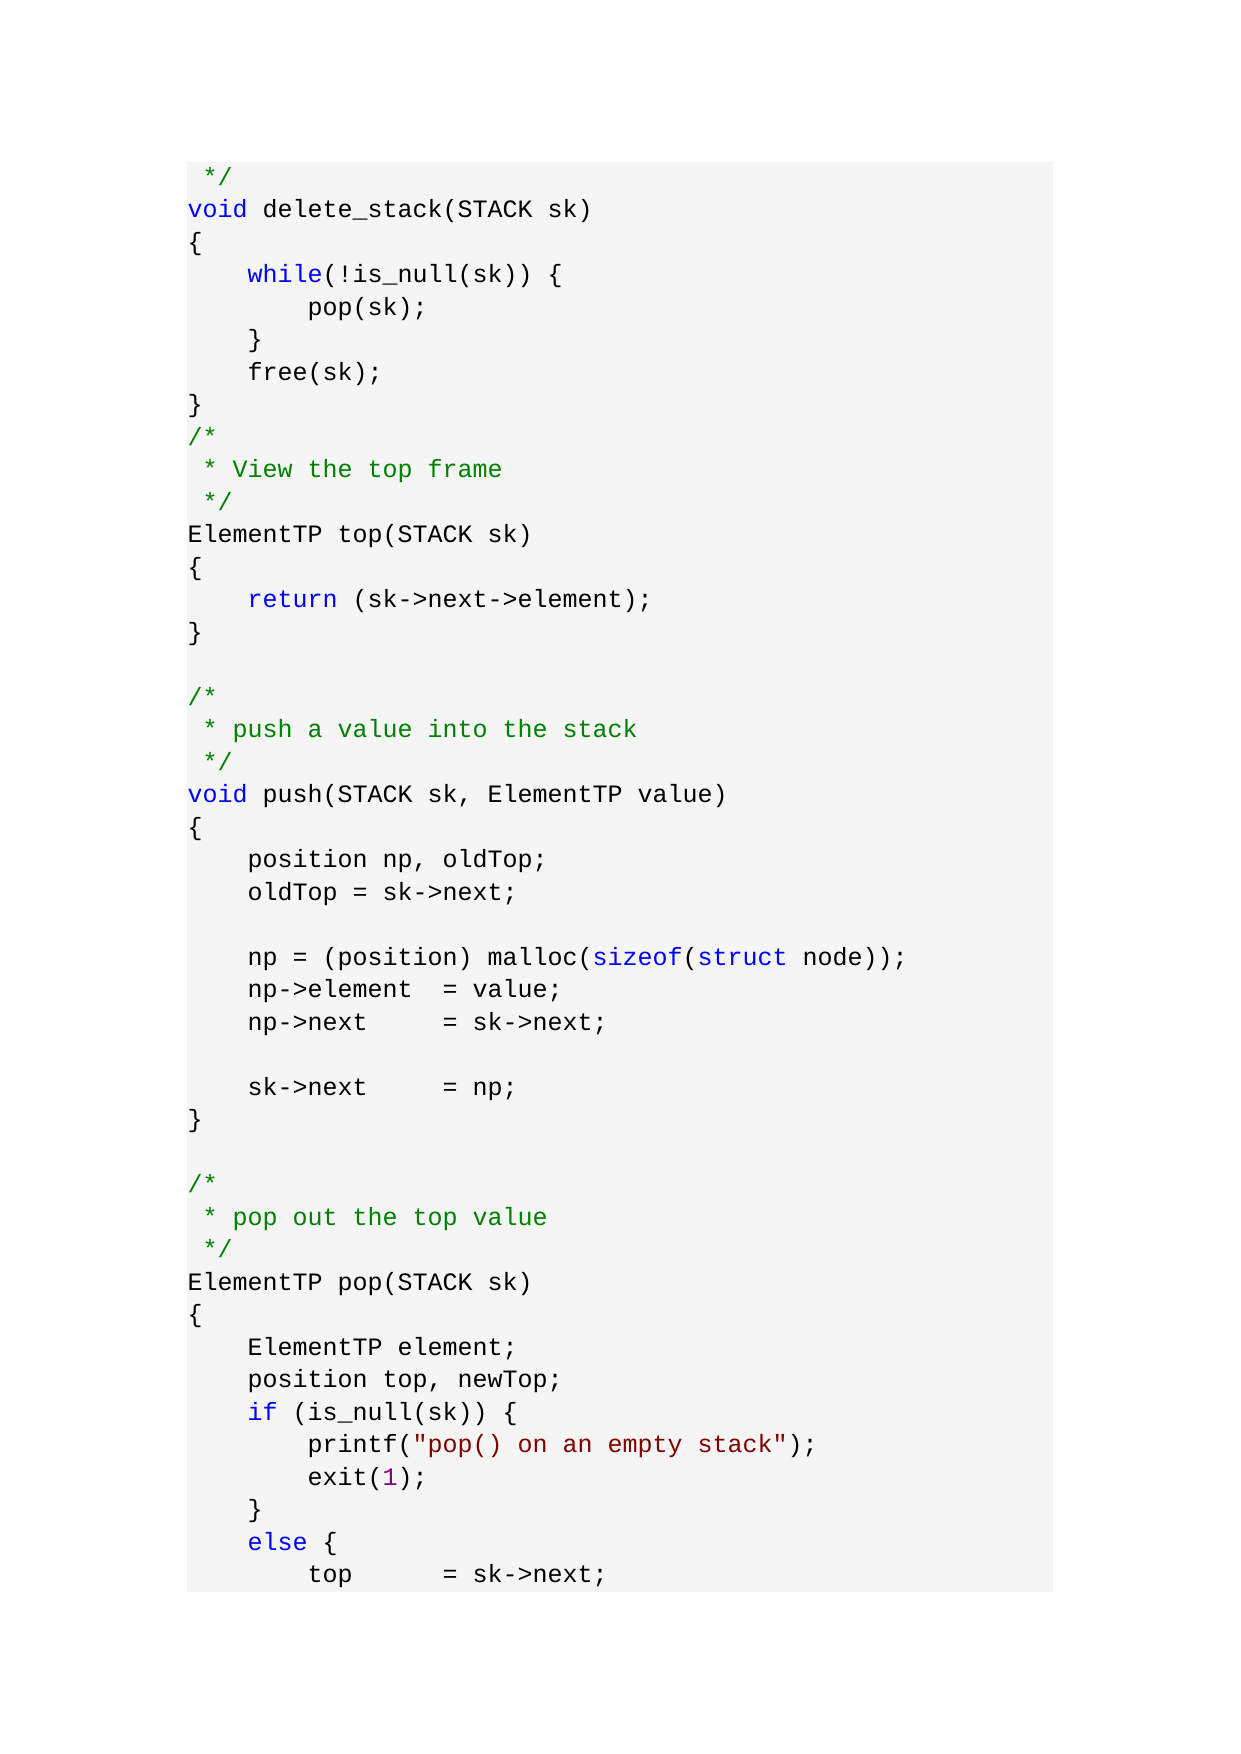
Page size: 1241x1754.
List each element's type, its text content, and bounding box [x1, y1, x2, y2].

text printf("pop() on an empty stack"); [187, 1429, 1053, 1462]
text ElementTP element; [187, 1332, 1053, 1364]
text * View the top frame [187, 454, 1053, 487]
text oldTop = sk->next; [187, 877, 1053, 909]
text if (is_null(sk)) { [187, 1397, 1053, 1429]
text * pop out the top value [187, 1202, 1053, 1234]
text ElementTP top(STACK sk) [187, 519, 1053, 552]
text */ [187, 1234, 1053, 1267]
text */ [187, 487, 1053, 519]
text } [187, 1494, 1053, 1527]
text exit(1); [187, 1462, 1053, 1494]
text top = sk->next; [187, 1559, 1053, 1592]
text * push a value into the stack [187, 714, 1053, 747]
text { [187, 812, 1053, 844]
text } [187, 617, 1053, 649]
text ElementTP pop(STACK sk) [187, 1267, 1053, 1299]
text while(!is_null(sk)) { [187, 259, 1053, 292]
text free(sk); [187, 357, 1053, 389]
text /* [187, 422, 1053, 454]
text { [187, 552, 1053, 584]
text /* [187, 1169, 1053, 1202]
text } [187, 1104, 1053, 1137]
text } [187, 389, 1053, 422]
text } [187, 324, 1053, 357]
text { [187, 1299, 1053, 1332]
text void push(STACK sk, ElementTP value) [187, 779, 1053, 812]
text /* [187, 682, 1053, 714]
text */ [187, 162, 1053, 194]
text position np, oldTop; [187, 844, 1053, 877]
text return (sk->next->element); [187, 584, 1053, 617]
text { [187, 227, 1053, 259]
text np = (position) malloc(sizeof(struct node)); [187, 942, 1053, 974]
text np->element = value; [187, 974, 1053, 1007]
text else { [187, 1527, 1053, 1559]
text position top, newTop; [187, 1364, 1053, 1397]
text sk->next = np; [187, 1072, 1053, 1104]
text np->next = sk->next; [187, 1007, 1053, 1039]
text */ [187, 747, 1053, 779]
text void delete_stack(STACK sk) [187, 194, 1053, 227]
text pop(sk); [187, 292, 1053, 324]
